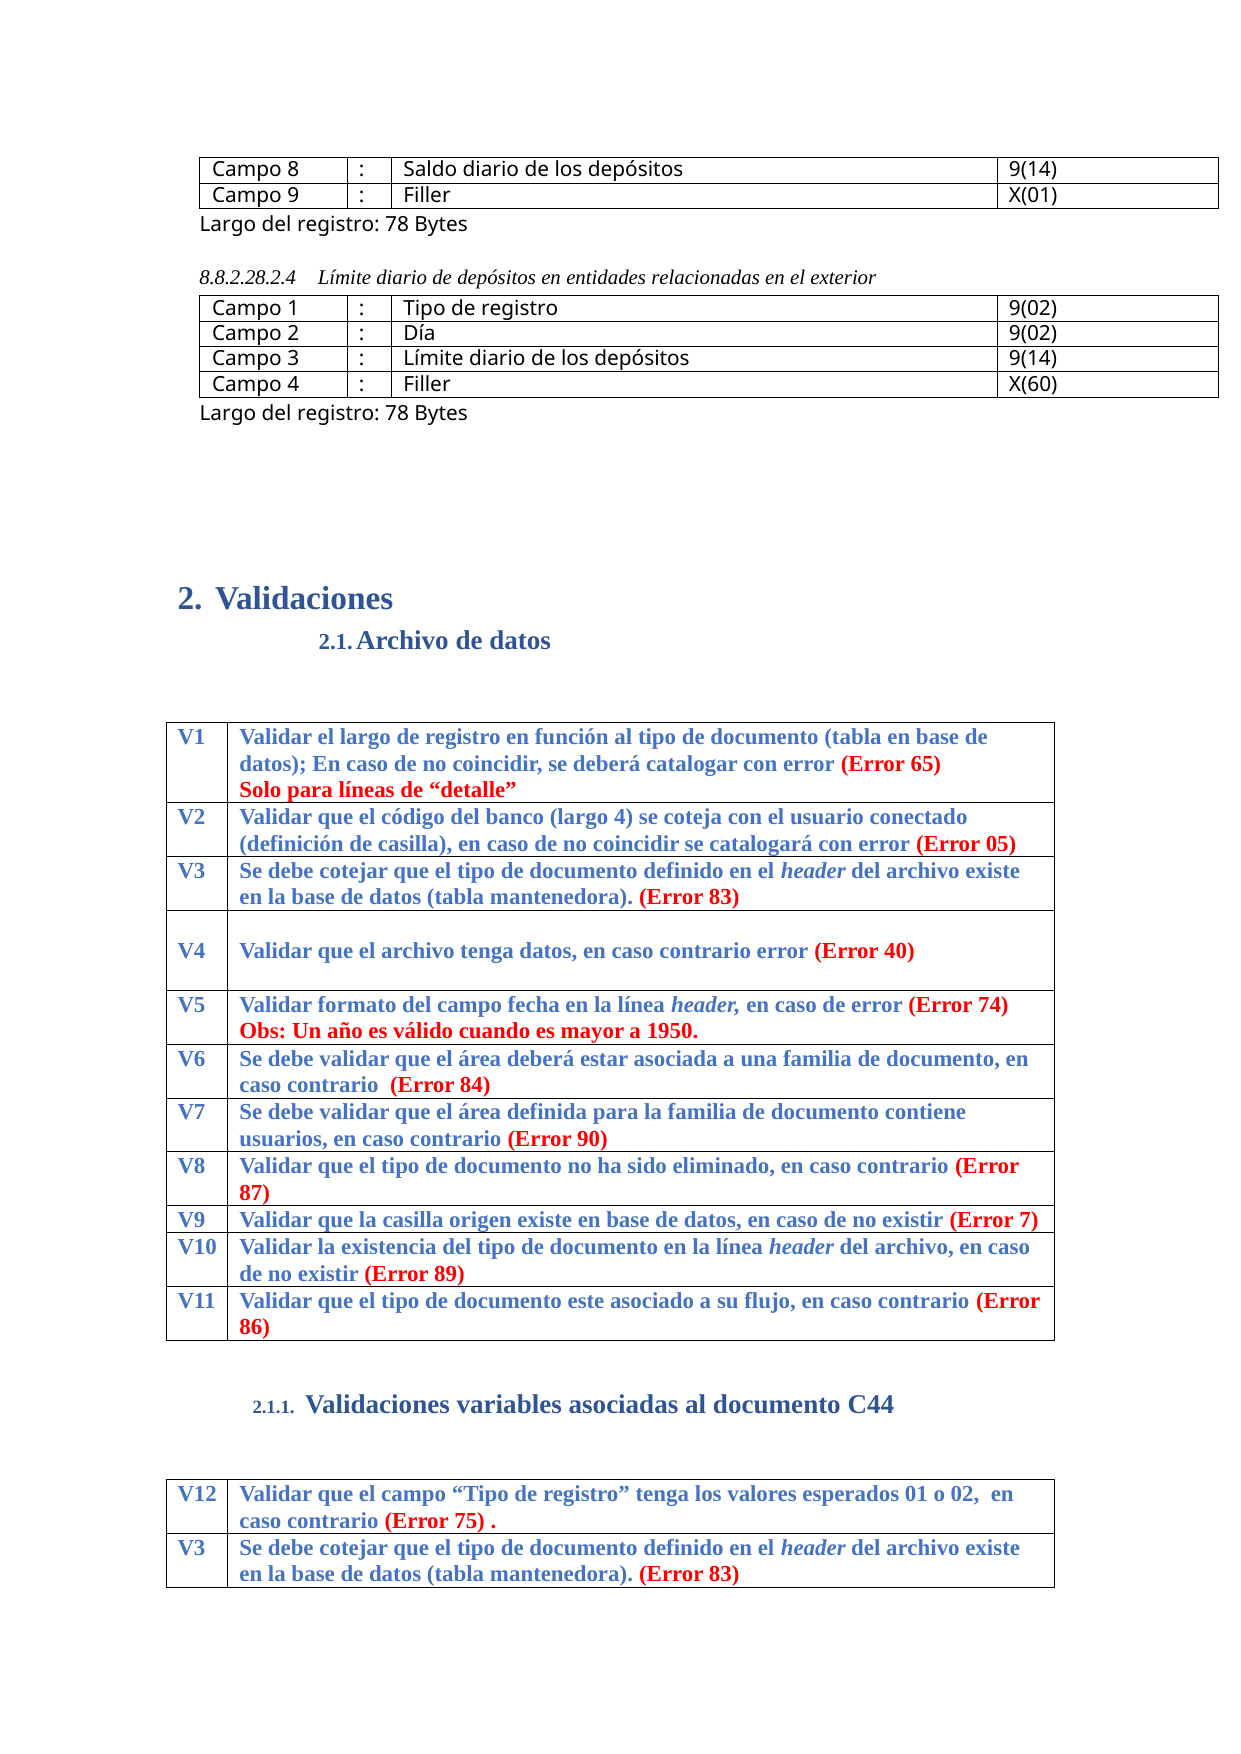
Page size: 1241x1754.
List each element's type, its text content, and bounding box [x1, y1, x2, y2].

table_cell : [348, 184, 391, 208]
table_cell : [348, 372, 391, 397]
table_cell V3 [167, 1534, 227, 1587]
table_cell V8 [167, 1152, 227, 1205]
table_cell V7 [167, 1099, 227, 1151]
text Largo del registro: 78 Bytes [199, 209, 1181, 237]
table_cell Campo 4 [200, 372, 347, 397]
table_cell Se debe validar que el área definida para la familia de documento contiene usuarios, en caso contrario (Error 90) [228, 1099, 1054, 1151]
table_header V12 [167, 1480, 227, 1533]
table_header 9(14) [998, 158, 1218, 182]
text Largo del registro: 78 Bytes [199, 398, 1181, 426]
table_cell Validar que la casilla origen existe en base de datos, en caso de no existir (Error 7) [228, 1206, 1054, 1232]
table_cell Se debe validar que el área deberá estar asociada a una familia de documento, en caso contrario (Error 84) [228, 1045, 1054, 1097]
table_cell V4 [167, 911, 227, 990]
table_header : [348, 296, 391, 321]
subtitle Validaciones variables asociadas al documento C44 [252, 1388, 1181, 1419]
table_header Tipo de registro [392, 296, 997, 321]
table_cell V9 [167, 1206, 227, 1232]
table_cell : [348, 322, 391, 346]
table_cell Campo 9 [200, 184, 347, 208]
table_header V1 [167, 723, 227, 802]
table_cell Límite diario de los depósitos [392, 347, 997, 371]
table_cell X(01) [998, 184, 1218, 208]
table_cell V2 [167, 803, 227, 856]
table_cell Validar que el tipo de documento no ha sido eliminado, en caso contrario (Error 87) [228, 1152, 1054, 1205]
table_cell Filler [392, 184, 997, 208]
subtitle Validaciones [177, 578, 1181, 617]
table_cell V3 [167, 857, 227, 910]
table_cell Día [392, 322, 997, 346]
table_cell Filler [392, 372, 997, 397]
table_header Campo 8 [200, 158, 347, 182]
table_cell Validar que el tipo de documento este asociado a su flujo, en caso contrario (Error 86) [228, 1287, 1054, 1340]
table_header Validar que el campo “Tipo de registro” tenga los valores esperados 01 o 02, en caso contrario (Error 75) . [228, 1480, 1054, 1533]
table_header : [348, 158, 391, 182]
table_cell V5 [167, 991, 227, 1044]
table_cell Validar la existencia del tipo de documento en la línea header del archivo, en caso de no existir (Error 89) [228, 1233, 1054, 1286]
table_cell Validar que el código del banco (largo 4) se coteja con el usuario conectado (definición de casilla), en caso de no coincidir se catalogará con error (Error 05) [228, 803, 1054, 856]
table_cell Campo 3 [200, 347, 347, 371]
table_cell Validar que el archivo tenga datos, en caso contrario error (Error 40) [228, 911, 1054, 990]
table_cell V6 [167, 1045, 227, 1097]
table_header Campo 1 [200, 296, 347, 321]
table_header Saldo diario de los depósitos [392, 158, 997, 182]
table_cell Se debe cotejar que el tipo de documento definido en el header del archivo existe en la base de datos (tabla mantenedora). (Error 83) [228, 1534, 1054, 1587]
table_cell Se debe cotejar que el tipo de documento definido en el header del archivo existe en la base de datos (tabla mantenedora). (Error 83) [228, 857, 1054, 910]
table_cell : [348, 347, 391, 371]
table_cell X(60) [998, 372, 1218, 397]
table_header 9(02) [998, 296, 1218, 321]
table_cell V11 [167, 1287, 227, 1340]
table_header Validar el largo de registro en función al tipo de documento (tabla en base de datos); En caso de no coincidir, se deberá catalogar con error (Error 65) Solo para líneas de “detalle” [228, 723, 1054, 802]
subtitle Archivo de datos [318, 624, 1181, 655]
table_cell V10 [167, 1233, 227, 1286]
table_cell 9(14) [998, 347, 1218, 371]
table_cell Validar formato del campo fecha en la línea header, en caso de error (Error 74) Obs: Un año es válido cuando es mayor a 1950. [228, 991, 1054, 1044]
list Límite diario de depósitos en entidades relacionadas en el exterior [199, 265, 1181, 289]
table_cell Campo 2 [200, 322, 347, 346]
table_cell 9(02) [998, 322, 1218, 346]
